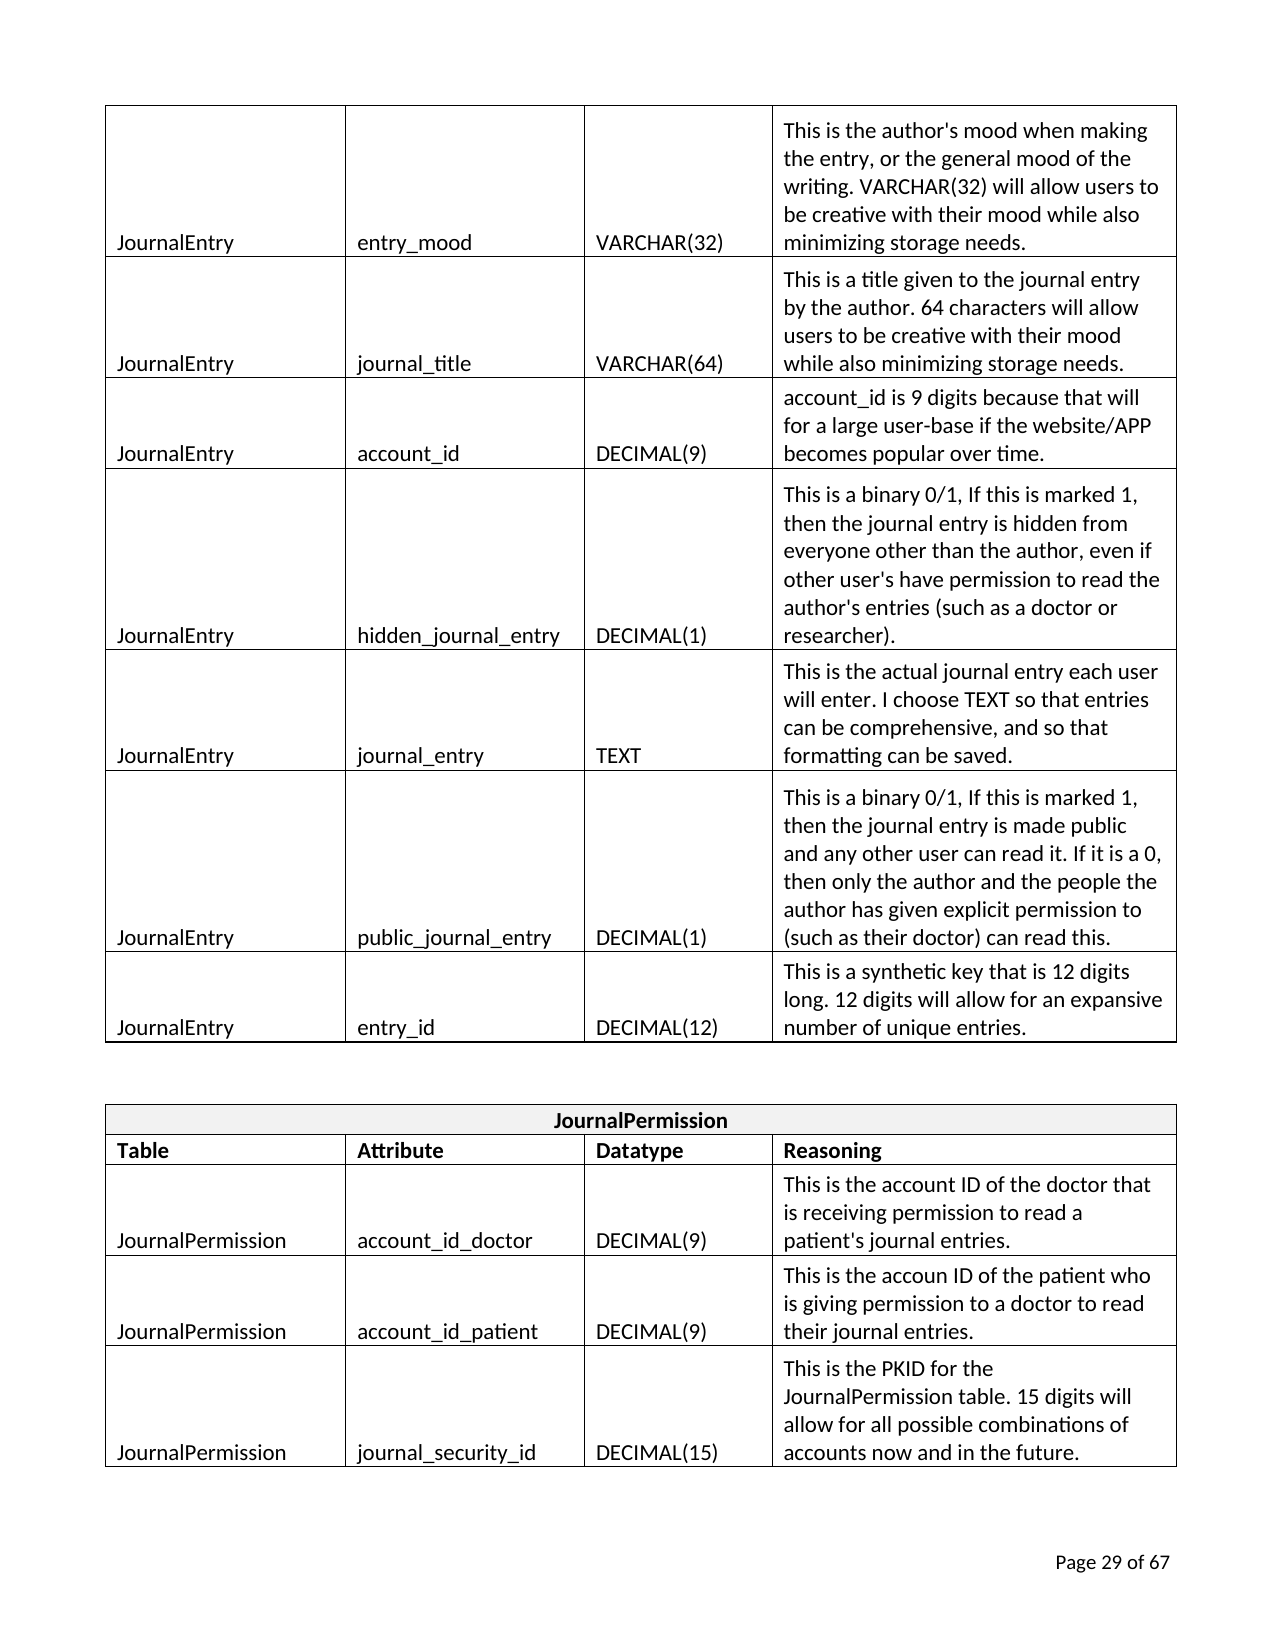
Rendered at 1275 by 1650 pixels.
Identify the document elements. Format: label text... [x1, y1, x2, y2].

table_cell This is a title given to the journal entry by the author. 64 characters will allow users to be creative with their mood while also minimizing storage needs. [773, 257, 1176, 377]
table_cell journal_title [346, 257, 584, 377]
table_cell This is the author's mood when making the entry, or the general mood of the writing. VARCHAR(32) will allow users to be creative with their mood while also minimizing storage needs. [773, 106, 1176, 256]
table_cell VARCHAR(32) [585, 106, 772, 256]
table_cell JournalPermission [106, 1165, 345, 1254]
table_cell entry_id [346, 952, 584, 1041]
table_cell Reasoning [773, 1135, 1176, 1164]
table_cell JournalEntry [106, 257, 345, 377]
table_cell JournalPermission [106, 1256, 345, 1345]
table_cell TEXT [585, 650, 772, 769]
table_cell This is the actual journal entry each user will enter. I choose TEXT so that entries can be comprehensive, and so that formatting can be saved. [773, 650, 1176, 769]
table_cell This is a synthetic key that is 12 digits long. 12 digits will allow for an expansive number of unique entries. [773, 952, 1176, 1041]
table_header JournalPermission [106, 1105, 1176, 1134]
table_cell Datatype [585, 1135, 772, 1164]
table_cell Table [106, 1135, 345, 1164]
table_cell JournalEntry [106, 952, 345, 1041]
table_cell account_id_patient [346, 1256, 584, 1345]
table_cell This is the PKID for the JournalPermission table. 15 digits will allow for all possible combinations of accounts now and in the future. [773, 1346, 1176, 1466]
table_cell journal_security_id [346, 1346, 584, 1466]
table_cell JournalEntry [106, 650, 345, 769]
table_cell hidden_journal_entry [346, 469, 584, 649]
table_cell This is the accoun ID of the patient who is giving permission to a doctor to read their journal entries. [773, 1256, 1176, 1345]
table_cell account_id_doctor [346, 1165, 584, 1254]
table_cell journal_entry [346, 650, 584, 769]
table_cell DECIMAL(9) [585, 378, 772, 467]
table_cell public_journal_entry [346, 771, 584, 951]
table_cell DECIMAL(1) [585, 771, 772, 951]
table_cell account_id [346, 378, 584, 467]
table_cell DECIMAL(12) [585, 952, 772, 1041]
table_cell JournalPermission [106, 1346, 345, 1466]
table_cell JournalEntry [106, 378, 345, 467]
table_cell DECIMAL(1) [585, 469, 772, 649]
table_cell DECIMAL(9) [585, 1256, 772, 1345]
table_cell Attribute [346, 1135, 584, 1164]
table_cell JournalEntry [106, 469, 345, 649]
table_cell This is the account ID of the doctor that is receiving permission to read a patient's journal entries. [773, 1165, 1176, 1254]
table_cell JournalEntry [106, 771, 345, 951]
table_cell DECIMAL(9) [585, 1165, 772, 1254]
table_cell This is a binary 0/1, If this is marked 1, then the journal entry is hidden from everyone other than the author, even if other user's have permission to read the author's entries (such as a doctor or researcher). [773, 469, 1176, 649]
table_cell entry_mood [346, 106, 584, 256]
table_cell This is a binary 0/1, If this is marked 1, then the journal entry is made public and any other user can read it. If it is a 0, then only the author and the people the author has given explicit permission to (such as their doctor) can read this. [773, 771, 1176, 951]
table_cell account_id is 9 digits because that will for a large user-base if the website/APP becomes popular over time. [773, 378, 1176, 467]
table_cell DECIMAL(15) [585, 1346, 772, 1466]
table_cell VARCHAR(64) [585, 257, 772, 377]
table_cell JournalEntry [106, 106, 345, 256]
